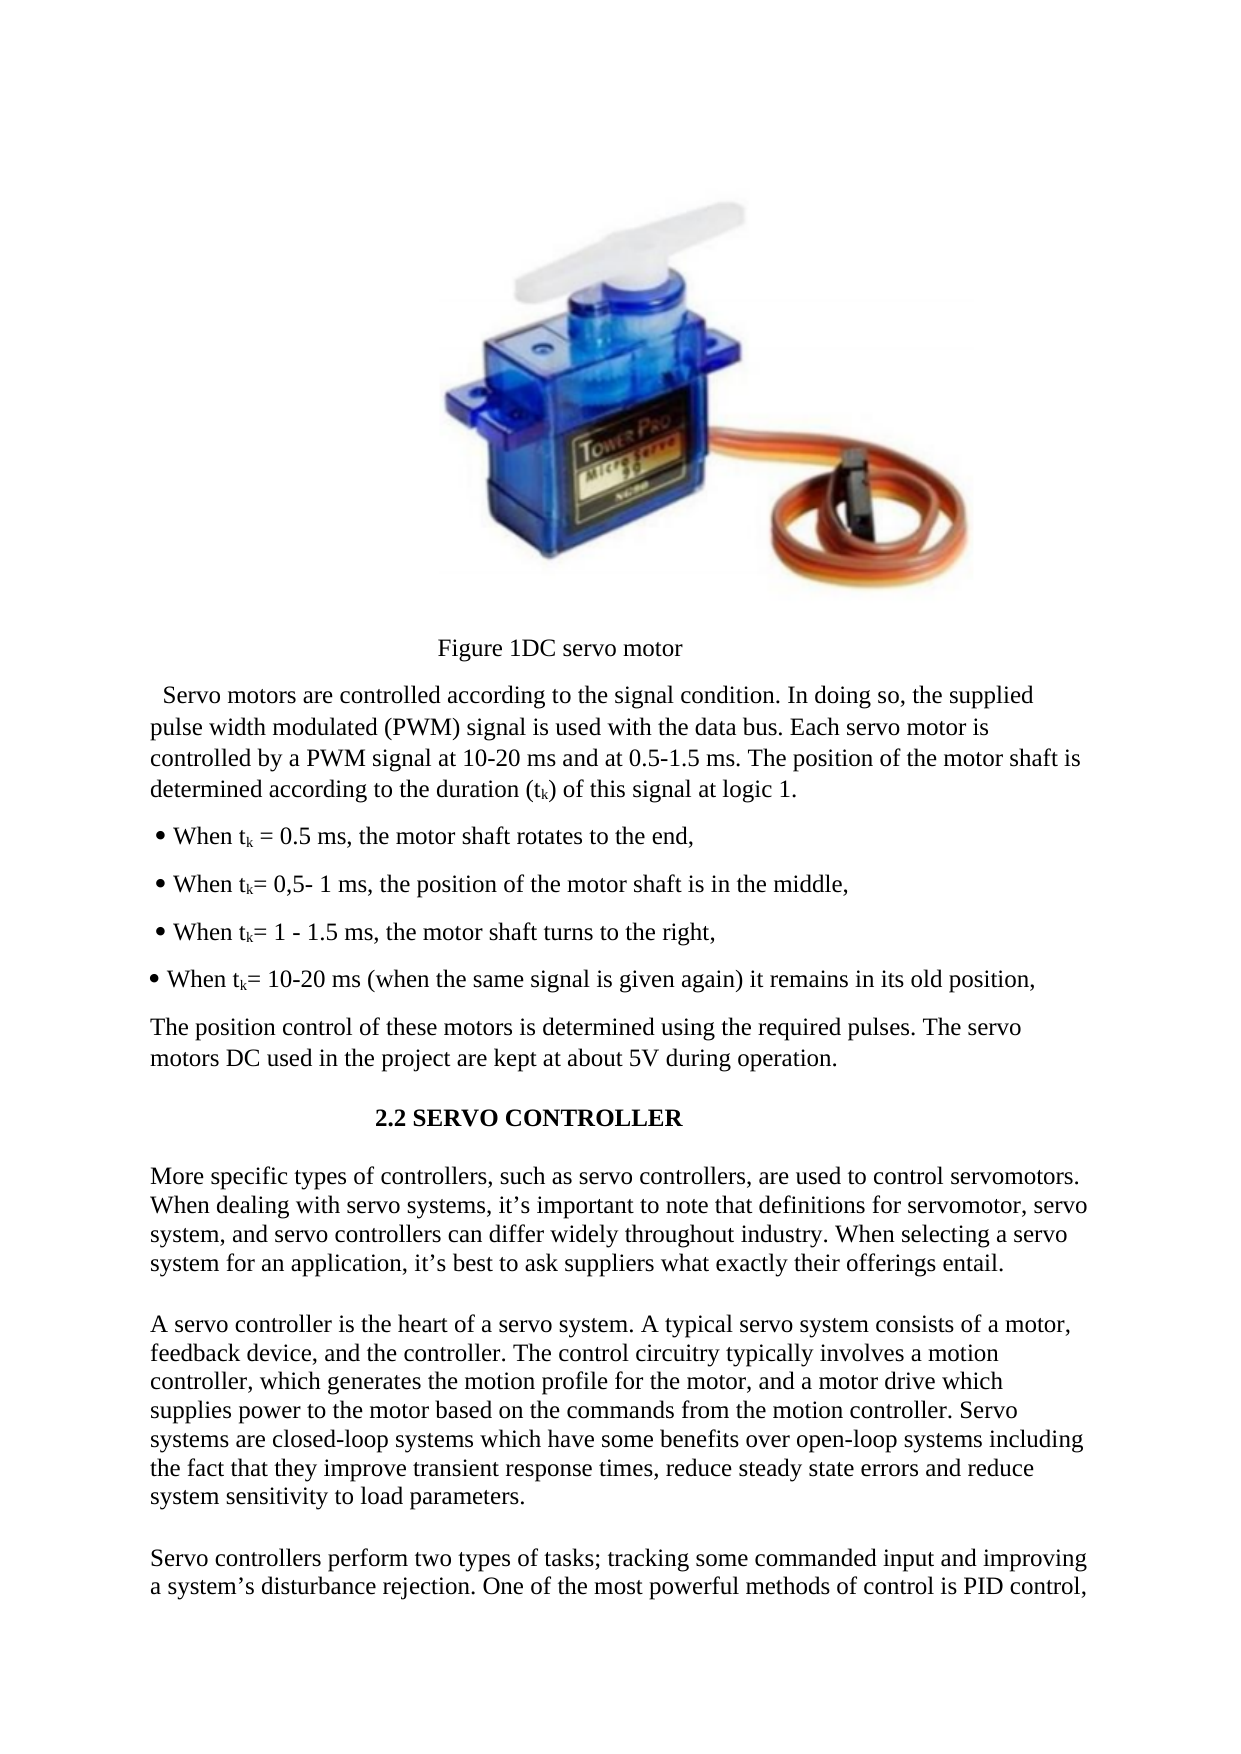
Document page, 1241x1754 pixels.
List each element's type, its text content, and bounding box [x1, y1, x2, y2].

text When tk= 1 - 1.5 ms, the motor shaft turns to the right, [150, 917, 1090, 946]
text Figure 1DC servo motor [150, 633, 1090, 662]
text When tk= 0,5- 1 ms, the position of the motor shaft is in the middle, [150, 869, 1090, 898]
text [150, 1543, 1090, 1600]
text The position control of these motors is determined using the required pulses. The servo motors DC used in the project are kept at about 5V during operation. [150, 1012, 1090, 1072]
text More specific types of controllers, such as servo controllers, are used to control servomotors. When dealing with servo systems, it’s important to note that definitions for servomotor, servo system, and servo controllers can differ widely throughout industry. When selecting a servo system for an application, it’s best to ask suppliers what exactly their offerings entail. [150, 1161, 1090, 1276]
text When tk = 0.5 ms, the motor shaft rotates to the end, [150, 821, 1090, 850]
text Servo motors are controlled according to the signal condition. In doing so, the supplied pulse width modulated (PWM) signal is used with the data bus. Each servo motor is controlled by a PWM signal at 10-20 ms and at 0.5-1.5 ms. The position of the motor shaft is determined according to the duration (tk) of this signal at logic 1. [150, 681, 1090, 802]
text A servo controller is the heart of a servo system. A typical servo system consists of a motor, feedback device, and the controller. The control circuitry typically involves a motion controller, which generates the motion profile for the motor, and a motor drive which supplies power to the motor based on the commands from the motion controller. Servo systems are closed-loop systems which have some benefits over open-loop systems including the fact that they improve transient response times, reduce steady state errors and reduce system sensitivity to load parameters. [150, 1309, 1090, 1510]
picture [150, 180, 1091, 614]
subtitle 2.2 SERVO CONTROLLER [150, 1103, 1090, 1132]
text When tk= 10-20 ms (when the same signal is given again) it remains in its old position, [150, 964, 1090, 993]
